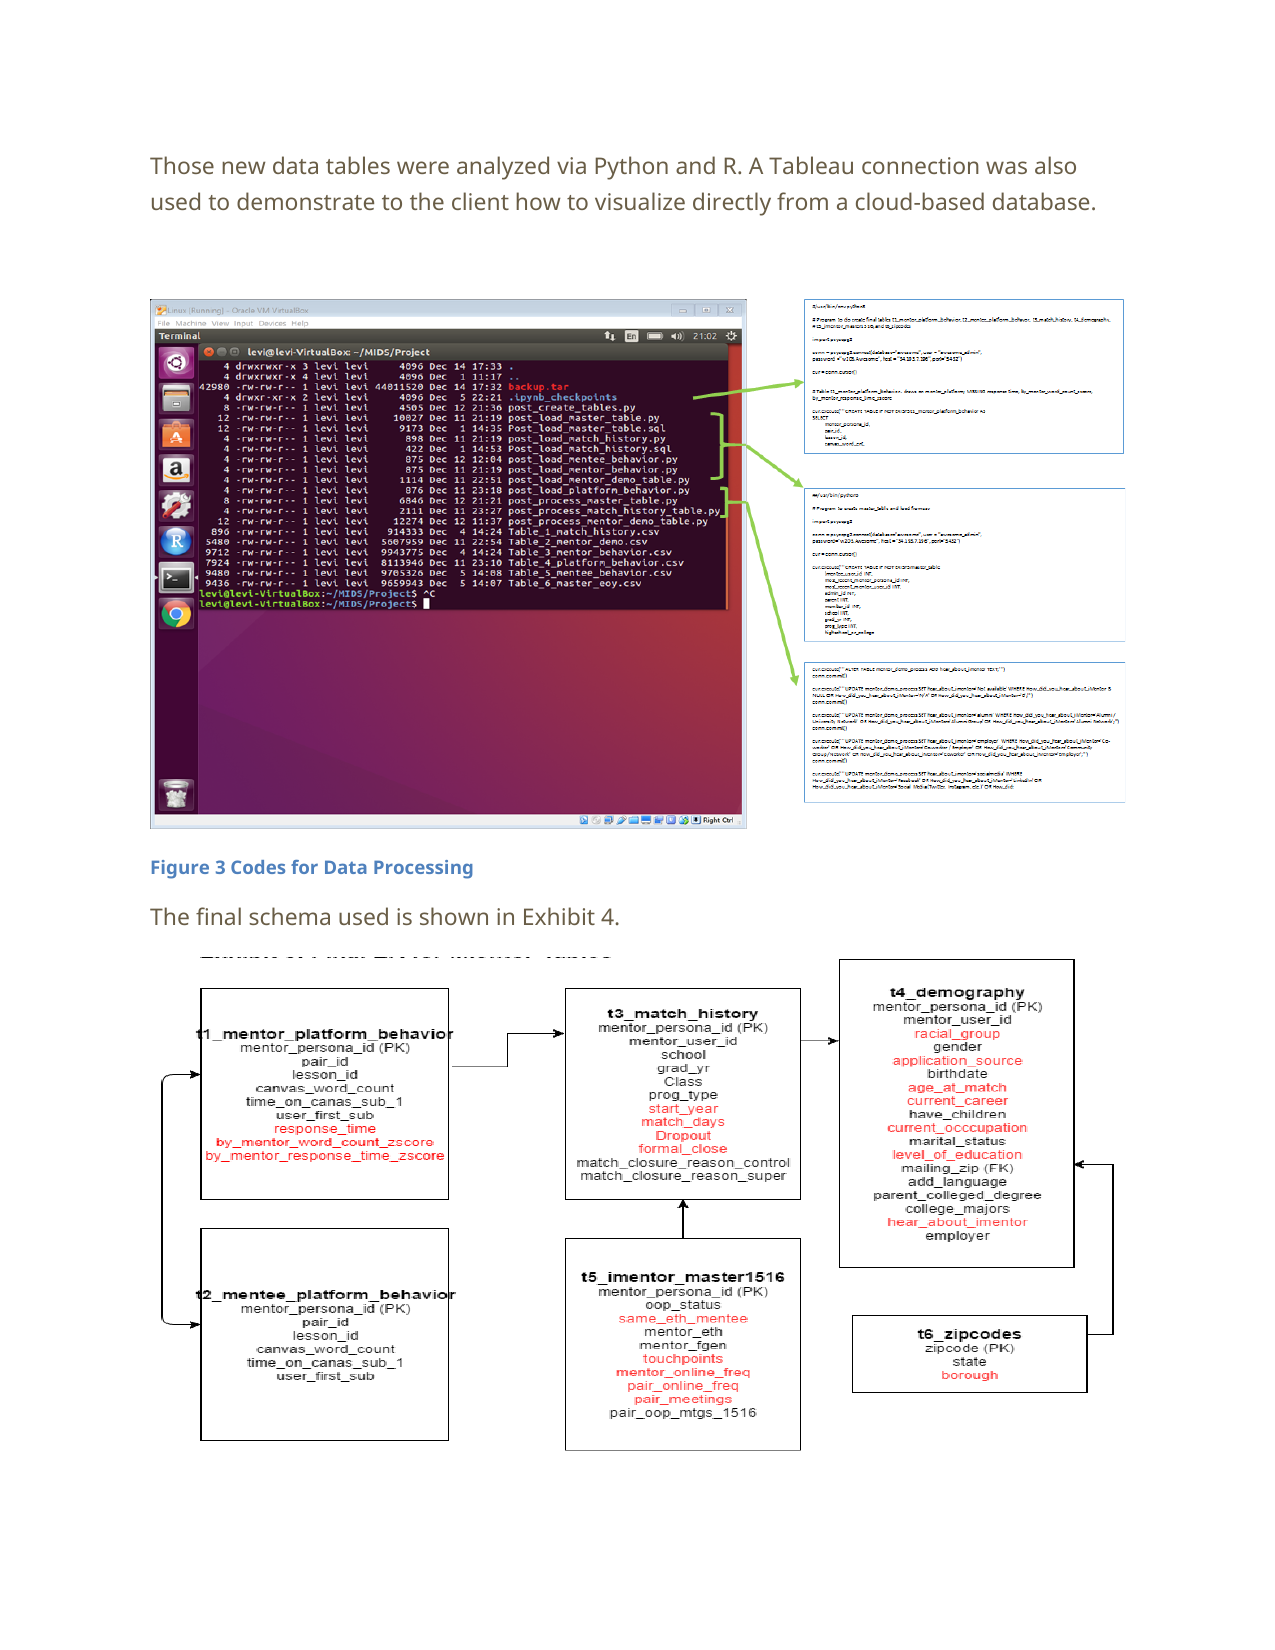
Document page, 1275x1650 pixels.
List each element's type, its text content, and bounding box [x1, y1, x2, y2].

text The final schema used is shown in Exhibit 4. [150, 901, 1125, 932]
text Figure 3 Codes for Data Processing [150, 854, 1125, 880]
text Those new data tables were analyzed via Python and R. A Tableau connection was also used to demonstrate to the client how to visualize directly from a cloud-based database. [150, 150, 1125, 217]
picture [150, 299, 1125, 829]
